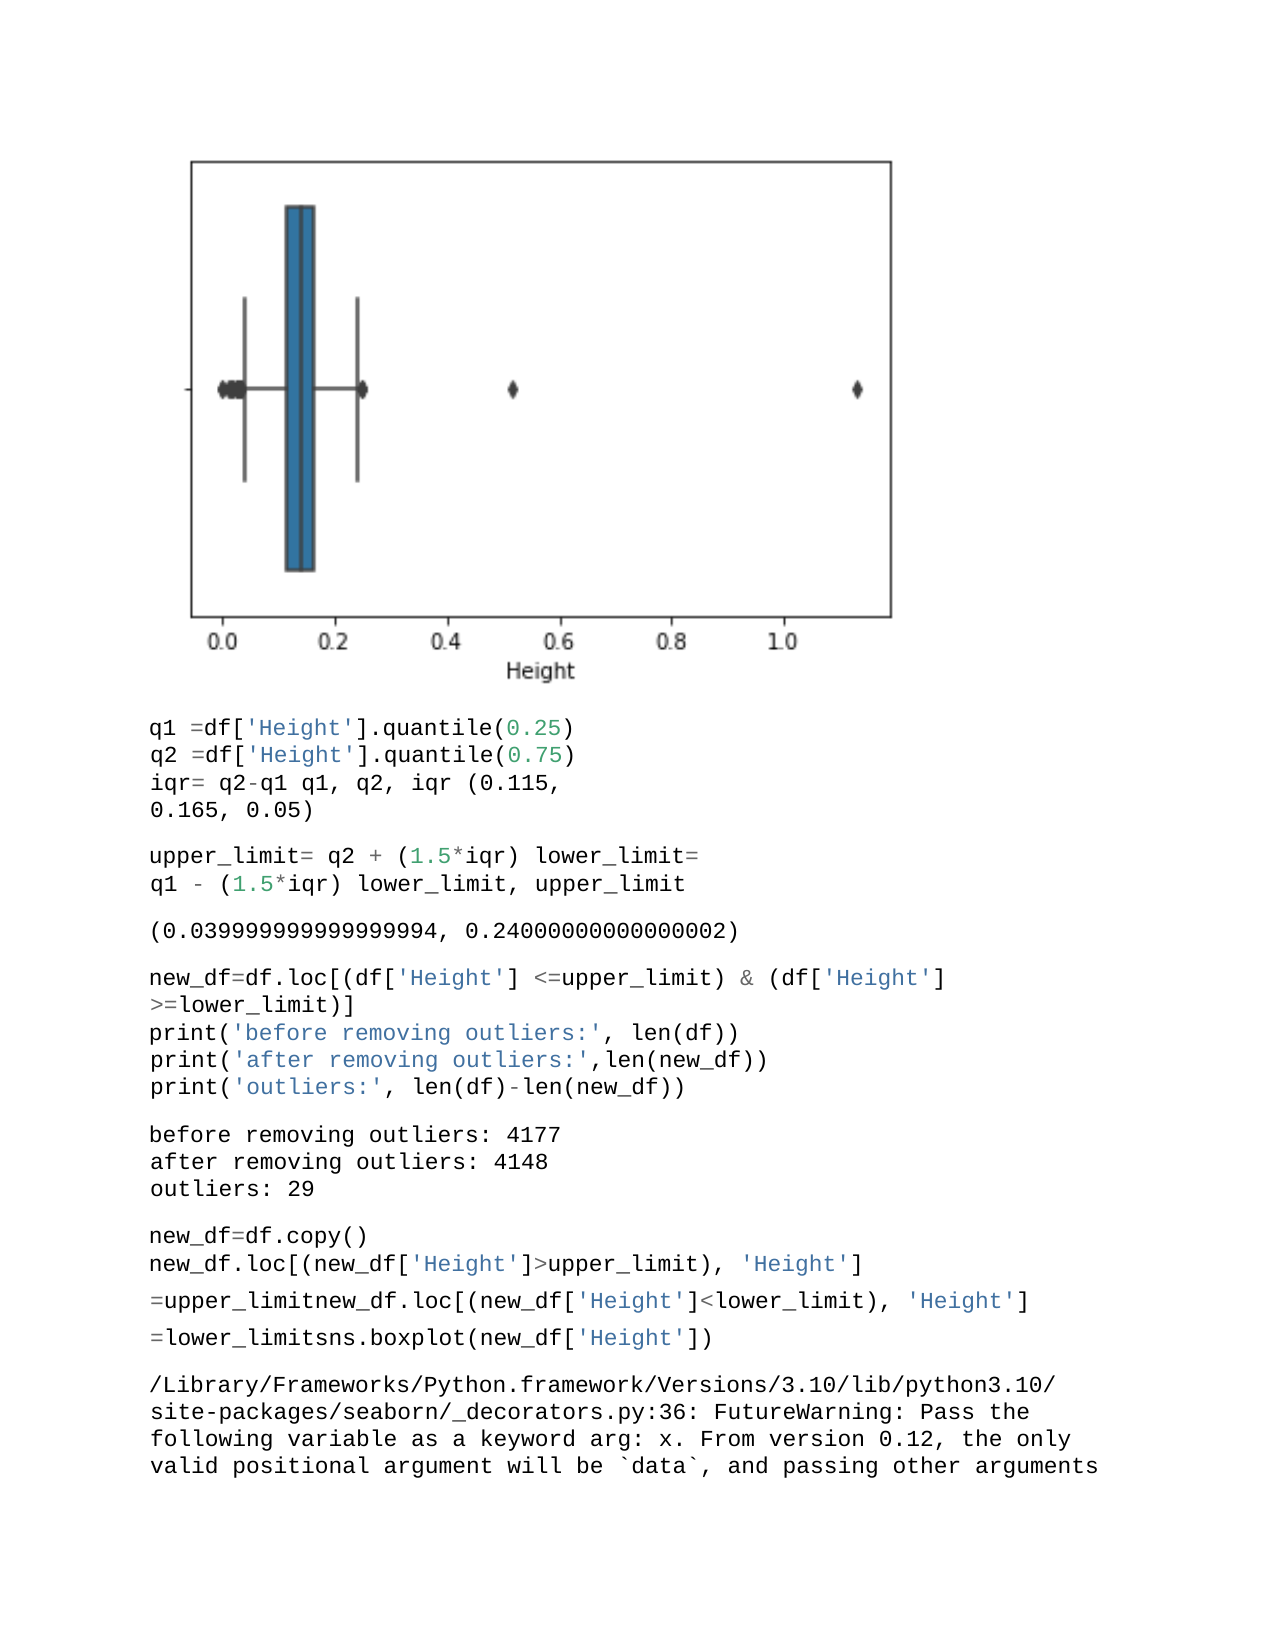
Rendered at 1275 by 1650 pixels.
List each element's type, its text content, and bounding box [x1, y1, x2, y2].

text before removing outliers: 4177 after removing outliers: 4148 outliers: 29 [149, 1123, 633, 1203]
text new_df.loc[(new_df['Height']>upper_limit), 'Height'] =upper_limitnew_df.loc[(new_df['Height']<lower_limit), 'Height'] =lower_limitsns.boxplot(new_df['Height']) [149, 1252, 1103, 1352]
text upper_limit= q2 + (1.5*iqr) lower_limit= q1 - (1.5*iqr) lower_limit, upper_limit [149, 845, 716, 898]
picture [168, 150, 903, 696]
text q1 =df['Height'].quantile(0.25) q2 =df['Height'].quantile(0.75) iqr= q2-q1 q1, q2, iqr (0.115, 0.165, 0.05) [149, 717, 592, 824]
text new_df=df.loc[(df['Height'] <=upper_limit) & (df['Height'] >=lower_limit)] [149, 967, 1103, 1020]
text print('before removing outliers:', len(df)) print('after removing outliers:',len(new_df)) print('outliers:', len(df)-len(new_df)) [149, 1021, 909, 1102]
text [149, 1373, 1103, 1481]
text new_df=df.copy() [149, 1225, 1103, 1251]
text (0.039999999999999994, 0.24000000000000002) [149, 919, 1103, 945]
